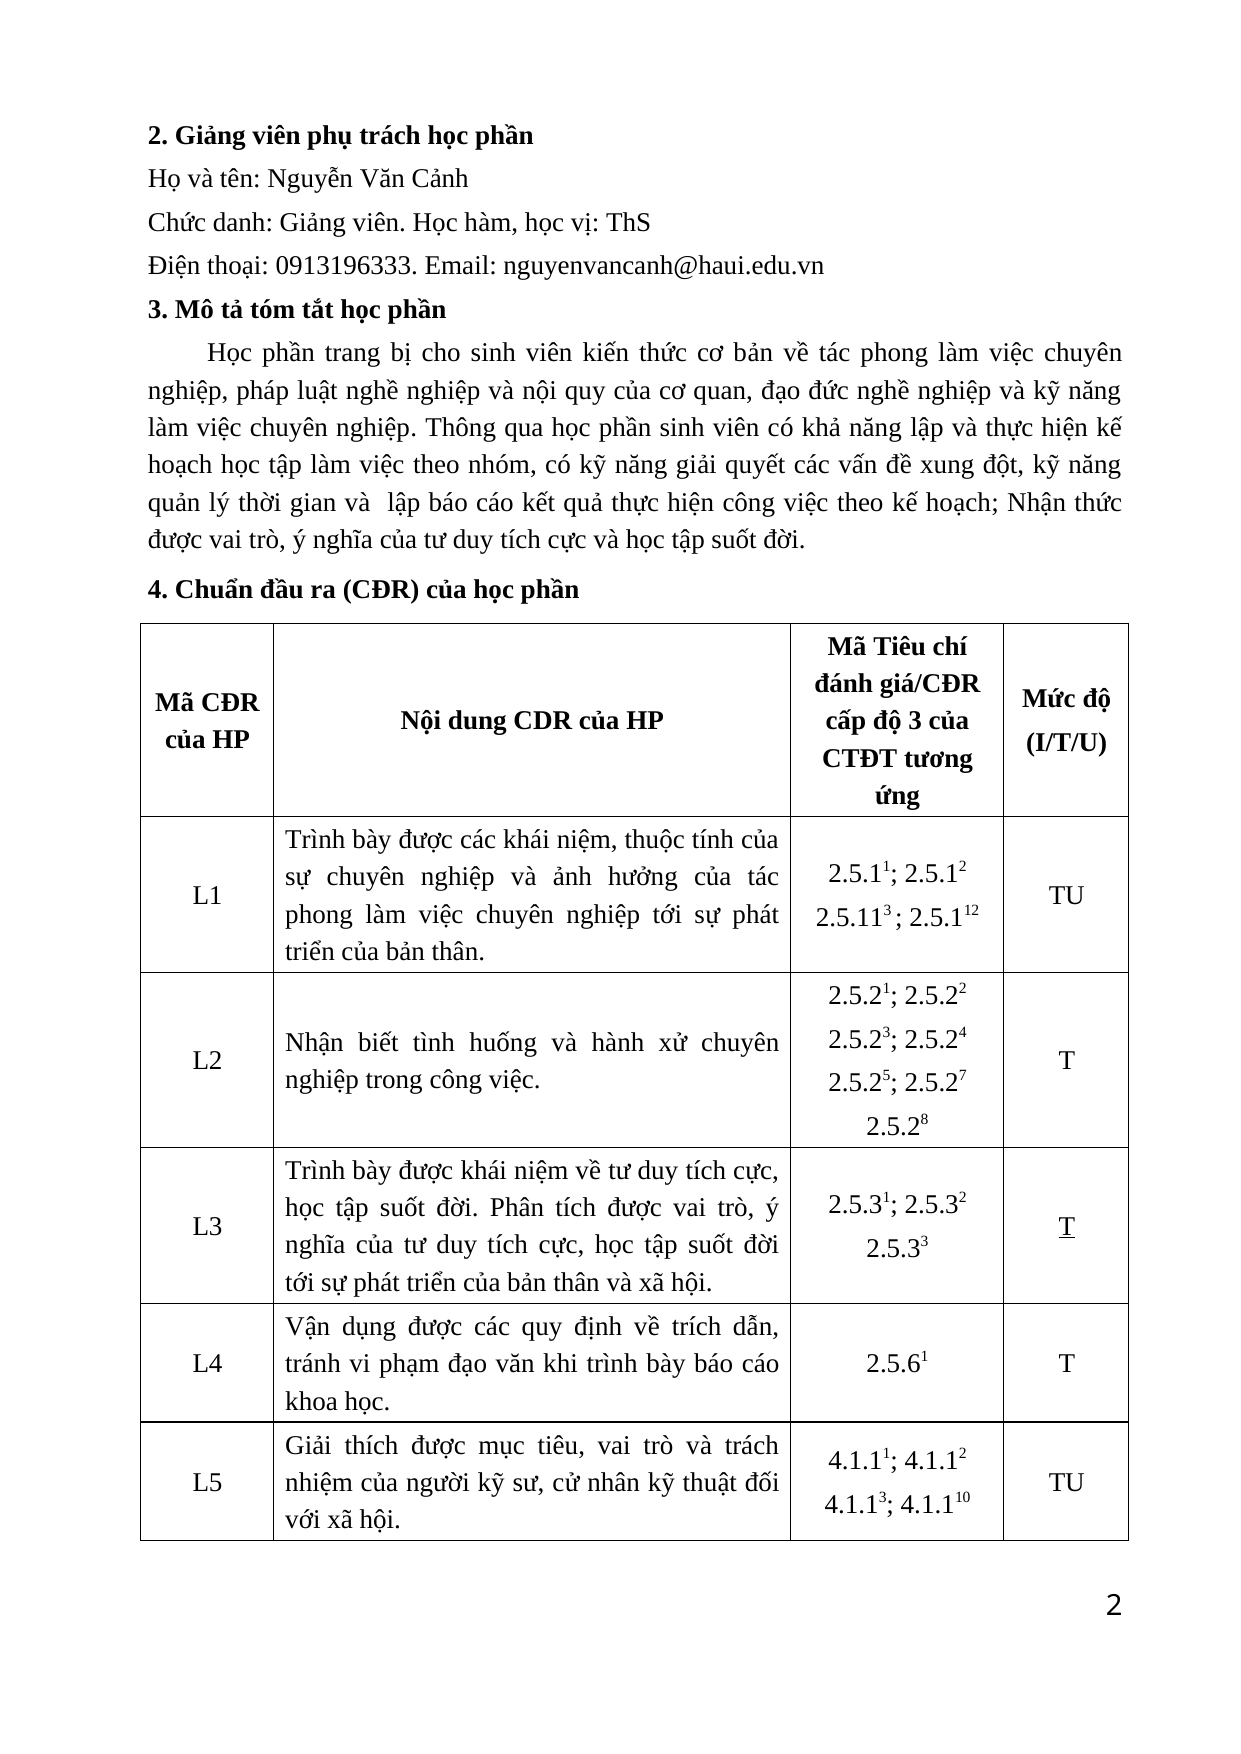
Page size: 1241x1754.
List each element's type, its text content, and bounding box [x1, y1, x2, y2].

table_cell T [1004, 1304, 1128, 1421]
table_cell Nhận biết tình huống và hành xử chuyên nghiệp trong công việc. [274, 973, 790, 1147]
text Họ và tên: Nguyễn Văn Cảnh [148, 162, 1122, 193]
table_cell TU [1004, 1423, 1128, 1540]
table_cell L4 [141, 1304, 273, 1421]
text 4. Chuẩn đầu ra (CĐR) của học phần [148, 573, 1122, 604]
text 3. Mô tả tóm tắt học phần [148, 293, 1122, 324]
table_cell T [1004, 973, 1128, 1147]
text 2. Giảng viên phụ trách học phần [148, 119, 1122, 150]
table_cell 2.5.31; 2.5.32 2.5.33 [791, 1148, 1003, 1303]
table_header Nội dung CDR của HP [274, 624, 790, 816]
table_cell L2 [141, 973, 273, 1147]
table_cell 2.5.11; 2.5.12 2.5.113 ; 2.5.112 [791, 817, 1003, 972]
table_cell 2.5.61 [791, 1304, 1003, 1421]
table_header Mã Tiêu chí đánh giá/CĐR cấp độ 3 của CTĐT tương ứng [791, 624, 1003, 816]
table_cell Vận dụng được các quy định về trích dẫn, tránh vi phạm đạo văn khi trình bày báo cáo khoa học. [274, 1304, 790, 1421]
text Chức danh: Giảng viên. Học hàm, học vị: ThS [148, 206, 1122, 237]
table_cell 4.1.11; 4.1.12 4.1.13; 4.1.110 [791, 1423, 1003, 1540]
text Học phần trang bị cho sinh viên kiến thức cơ bản về tác phong làm việc chuyên nghiệp, pháp luật nghề nghiệp và nội quy của cơ quan, đạo đức nghề nghiệp và kỹ năng làm việc chuyên nghiệp. Thông qua học phần sinh viên có khả năng lập và thực hiện kế hoạch học tập làm việc theo nhóm, có kỹ năng giải quyết các vấn đề xung đột, kỹ năng quản lý thời gian và lập báo cáo kết quả thực hiện công việc theo kế hoạch; Nhận thức được vai trò, ý nghĩa của tư duy tích cực và học tập suốt đời. [148, 336, 1122, 554]
table_cell L3 [141, 1148, 273, 1303]
table_cell L1 [141, 817, 273, 972]
table_header Mức độ (I/T/U) [1004, 624, 1128, 816]
table_cell TU [1004, 817, 1128, 972]
table_cell T [1004, 1148, 1128, 1303]
table_cell Trình bày được khái niệm về tư duy tích cực, học tập suốt đời. Phân tích được vai trò, ý nghĩa của tư duy tích cực, học tập suốt đời tới sự phát triển của bản thân và xã hội. [274, 1148, 790, 1303]
text Điện thoại: 0913196333. Email: nguyenvancanh@haui.edu.vn [148, 249, 1122, 281]
table_cell L5 [141, 1423, 273, 1540]
table_cell Giải thích được mục tiêu, vai trò và trách nhiệm của người kỹ sư, cử nhân kỹ thuật đối với xã hội. [274, 1423, 790, 1540]
table_cell Trình bày được các khái niệm, thuộc tính của sự chuyên nghiệp và ảnh hưởng của tác phong làm việc chuyên nghiệp tới sự phát triển của bản thân. [274, 817, 790, 972]
table_cell 2.5.21; 2.5.22 2.5.23; 2.5.24 2.5.25; 2.5.27 2.5.28 [791, 973, 1003, 1147]
table_header Mã CĐR của HP [141, 624, 273, 816]
